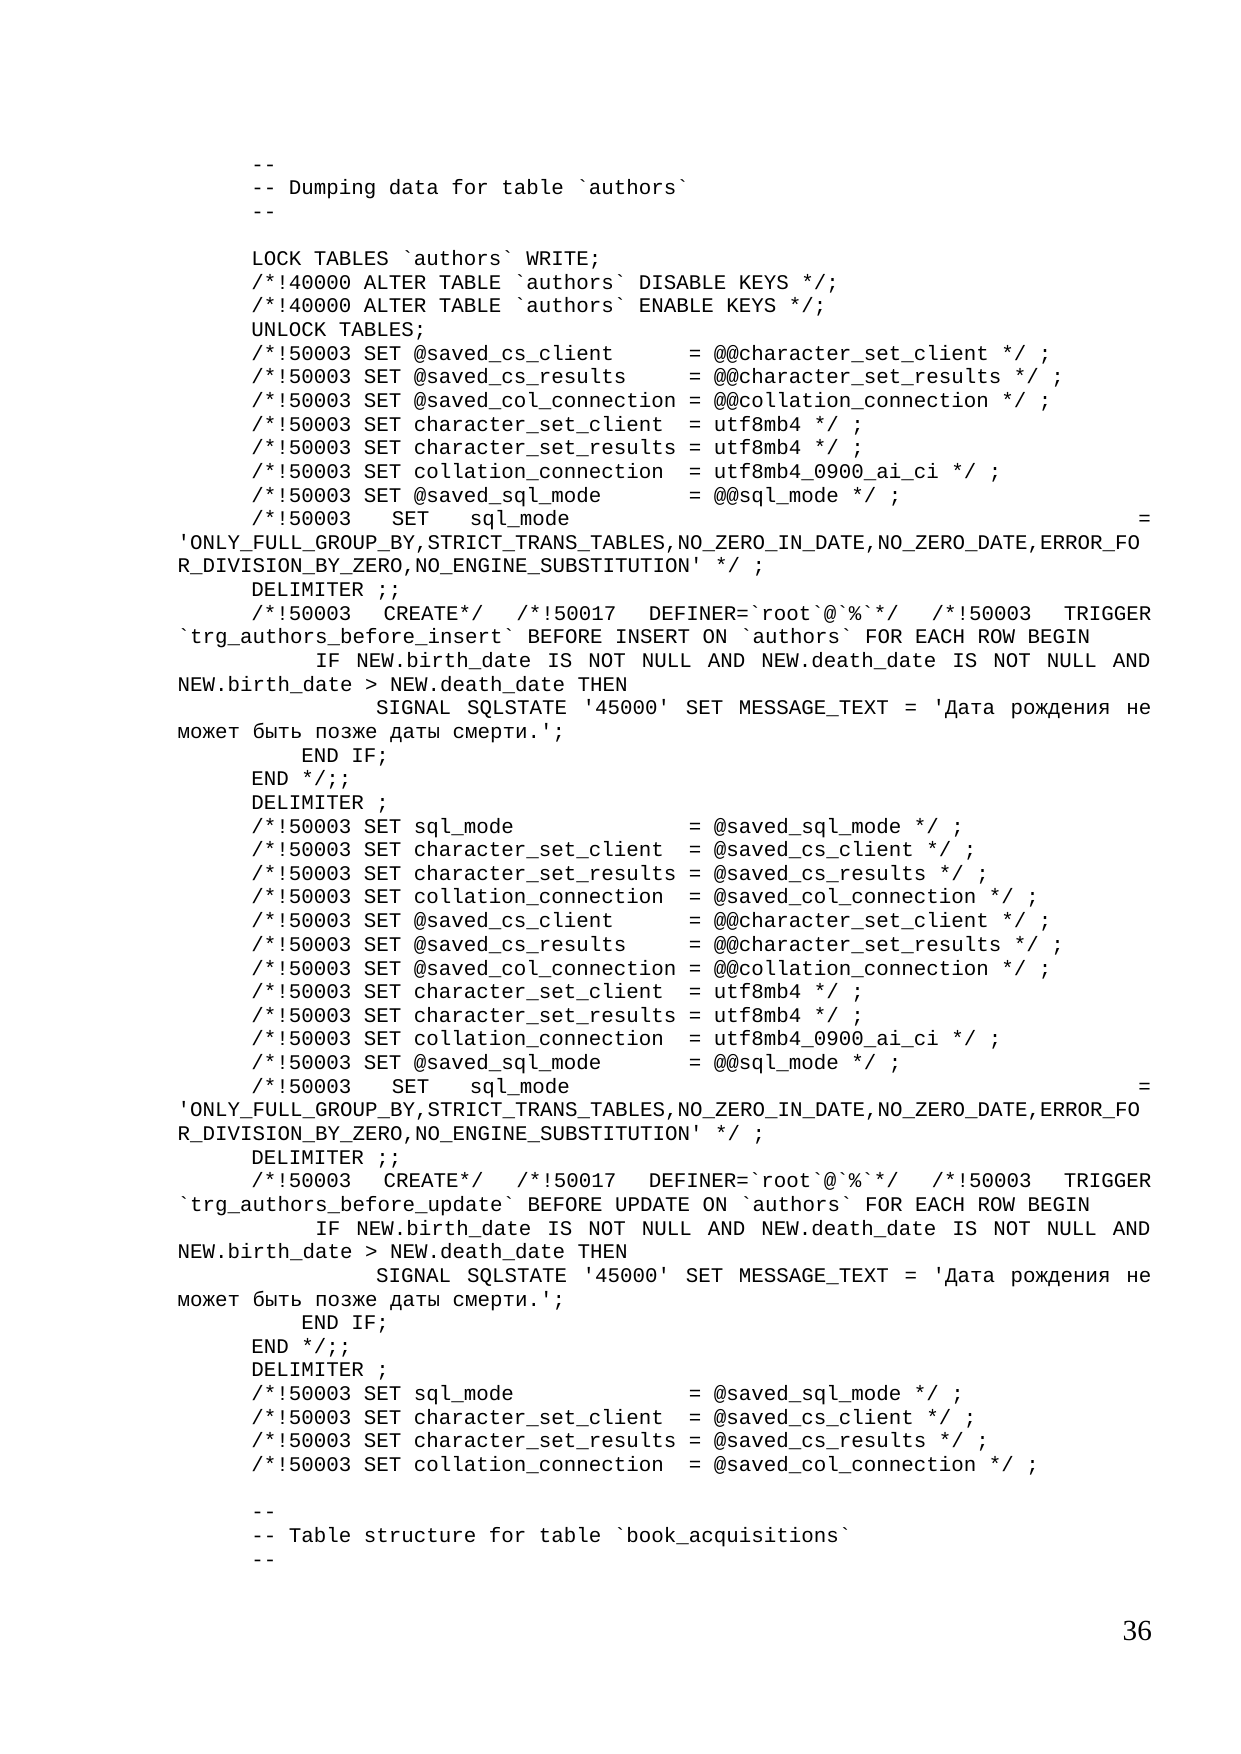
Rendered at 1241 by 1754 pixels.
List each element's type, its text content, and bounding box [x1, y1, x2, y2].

text /*!50003 SET @saved_col_connection = @@collation_connection */ ; [177, 390, 1152, 414]
text -- [177, 1549, 1152, 1572]
text /*!50003 SET @saved_cs_results = @@character_set_results */ ; [177, 366, 1152, 390]
text /*!50003 SET sql_mode = 'ONLY_FULL_GROUP_BY,STRICT_TRANS_TABLES,NO_ZERO_IN_DATE,NO_ZERO_DATE,ERROR_FOR_DIVISION_BY_ZERO,NO_ENGINE_SUBSTITUTION' */ ; [177, 1076, 1152, 1147]
text DELIMITER ;; [177, 579, 1152, 603]
text /*!50003 SET sql_mode = @saved_sql_mode */ ; [177, 1383, 1152, 1407]
text /*!50003 SET @saved_cs_results = @@character_set_results */ ; [177, 934, 1152, 957]
text -- [177, 201, 1152, 224]
text /*!50003 SET sql_mode = 'ONLY_FULL_GROUP_BY,STRICT_TRANS_TABLES,NO_ZERO_IN_DATE,NO_ZERO_DATE,ERROR_FOR_DIVISION_BY_ZERO,NO_ENGINE_SUBSTITUTION' */ ; [177, 508, 1152, 579]
text /*!50003 SET collation_connection = utf8mb4_0900_ai_ci */ ; [177, 461, 1152, 484]
text /*!40000 ALTER TABLE `authors` DISABLE KEYS */; [177, 272, 1152, 295]
text END IF; [177, 745, 1152, 768]
text UNLOCK TABLES; [177, 319, 1152, 343]
text /*!50003 CREATE*/ /*!50017 DEFINER=`root`@`%`*/ /*!50003 TRIGGER `trg_authors_before_update` BEFORE UPDATE ON `authors` FOR EACH ROW BEGIN [177, 1170, 1152, 1218]
text /*!50003 SET collation_connection = @saved_col_connection */ ; [177, 1454, 1152, 1478]
text /*!50003 SET character_set_client = @saved_cs_client */ ; [177, 839, 1152, 863]
text /*!50003 SET @saved_sql_mode = @@sql_mode */ ; [177, 1052, 1152, 1076]
text -- [177, 153, 1152, 177]
text /*!50003 SET collation_connection = utf8mb4_0900_ai_ci */ ; [177, 1028, 1152, 1052]
text /*!50003 SET collation_connection = @saved_col_connection */ ; [177, 887, 1152, 910]
text DELIMITER ; [177, 792, 1152, 816]
text -- Dumping data for table `authors` [177, 177, 1152, 201]
text END */;; [177, 1336, 1152, 1359]
text /*!50003 SET @saved_col_connection = @@collation_connection */ ; [177, 957, 1152, 981]
text /*!50003 SET character_set_results = utf8mb4 */ ; [177, 1005, 1152, 1028]
text /*!50003 SET character_set_client = utf8mb4 */ ; [177, 414, 1152, 437]
text /*!50003 SET character_set_client = @saved_cs_client */ ; [177, 1407, 1152, 1430]
text DELIMITER ; [177, 1359, 1152, 1383]
text -- [177, 1501, 1152, 1525]
text /*!40000 ALTER TABLE `authors` ENABLE KEYS */; [177, 295, 1152, 319]
text /*!50003 SET @saved_cs_client = @@character_set_client */ ; [177, 343, 1152, 366]
text SIGNAL SQLSTATE '45000' SET MESSAGE_TEXT = 'Дата рождения не может быть позже даты смерти.'; [177, 1265, 1152, 1312]
text /*!50003 SET character_set_client = utf8mb4 */ ; [177, 981, 1152, 1005]
text /*!50003 SET character_set_results = utf8mb4 */ ; [177, 437, 1152, 461]
text IF NEW.birth_date IS NOT NULL AND NEW.death_date IS NOT NULL AND NEW.birth_date > NEW.death_date THEN [177, 1218, 1152, 1265]
text DELIMITER ;; [177, 1147, 1152, 1170]
text /*!50003 SET character_set_results = @saved_cs_results */ ; [177, 1430, 1152, 1454]
text LOCK TABLES `authors` WRITE; [177, 248, 1152, 272]
text /*!50003 SET sql_mode = @saved_sql_mode */ ; [177, 816, 1152, 839]
text /*!50003 SET @saved_sql_mode = @@sql_mode */ ; [177, 484, 1152, 508]
text -- Table structure for table `book_acquisitions` [177, 1525, 1152, 1549]
text /*!50003 SET character_set_results = @saved_cs_results */ ; [177, 863, 1152, 887]
text END IF; [177, 1312, 1152, 1336]
text IF NEW.birth_date IS NOT NULL AND NEW.death_date IS NOT NULL AND NEW.birth_date > NEW.death_date THEN [177, 650, 1152, 697]
text /*!50003 SET @saved_cs_client = @@character_set_client */ ; [177, 910, 1152, 934]
text END */;; [177, 768, 1152, 792]
text /*!50003 CREATE*/ /*!50017 DEFINER=`root`@`%`*/ /*!50003 TRIGGER `trg_authors_before_insert` BEFORE INSERT ON `authors` FOR EACH ROW BEGIN [177, 603, 1152, 650]
text SIGNAL SQLSTATE '45000' SET MESSAGE_TEXT = 'Дата рождения не может быть позже даты смерти.'; [177, 697, 1152, 745]
